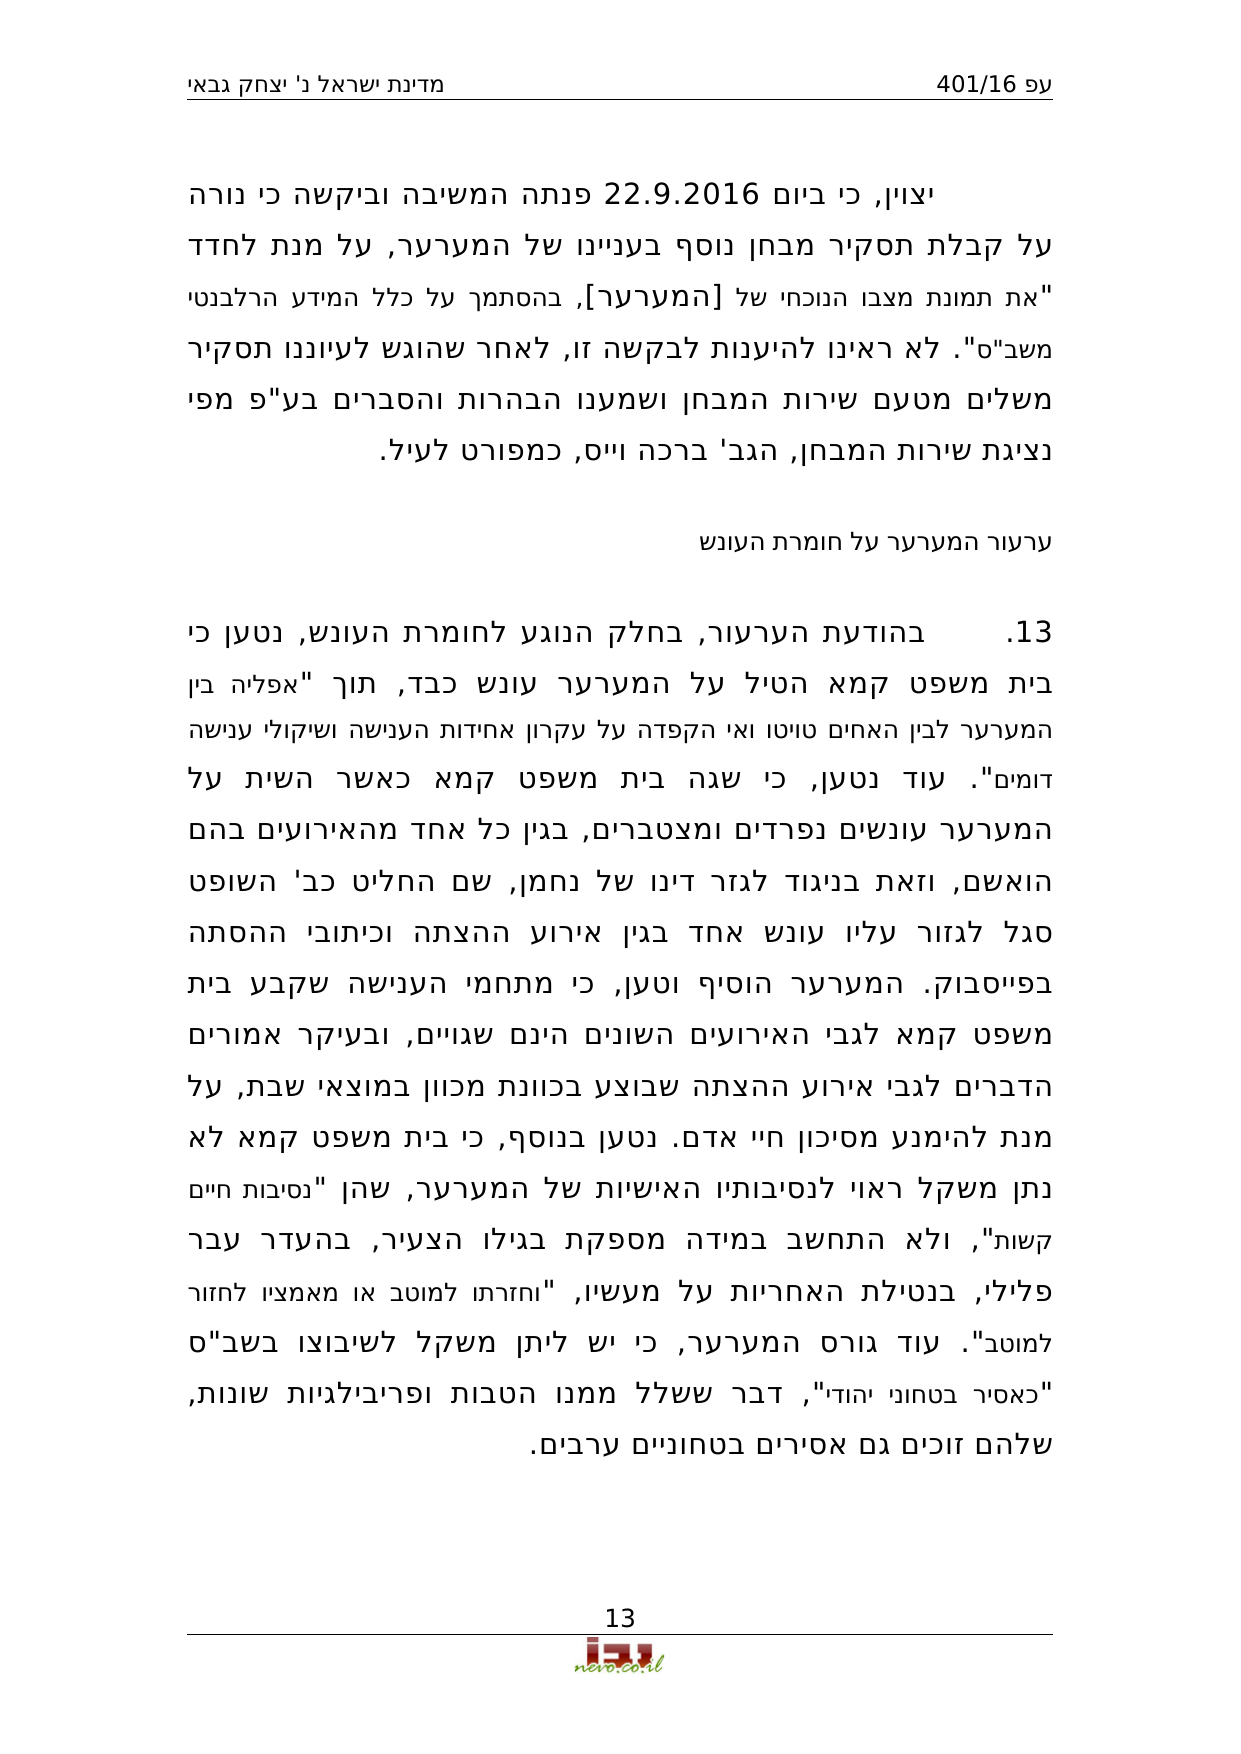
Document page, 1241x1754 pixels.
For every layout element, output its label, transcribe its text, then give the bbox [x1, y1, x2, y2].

text יצוין, כי ביום 22.9.2016 פנתה המשיבה וביקשה כי נורה על קבלת תסקיר מבחן נוסף בעניינו של המערער, על מנת לחדד "את תמונת מצבו הנוכחי של [המערער], בהסתמך על כלל המידע הרלבנטי משב"ס". לא ראינו להיענות לבקשה זו, לאחר שהוגש לעיוננו תסקיר משלים מטעם שירות המבחן ושמענו הבהרות והסברים בע"פ מפי נציגת שירות המבחן, הגב' ברכה וייס, כמפורט לעיל. [187, 177, 1053, 467]
text 13. בהודעת הערעור, בחלק הנוגע לחומרת העונש, נטען כי בית משפט קמא הטיל על המערער עונש כבד, תוך "אפליה בין המערער לבין האחים טויטו ואי הקפדה על עקרון אחידות הענישה ושיקולי ענישה דומים". עוד נטען, כי שגה בית משפט קמא כאשר השית על המערער עונשים נפרדים ומצטברים, בגין כל אחד מהאירועים בהם הואשם, וזאת בניגוד לגזר דינו של נחמן, שם החליט כב' השופט סגל לגזור עליו עונש אחד בגין אירוע ההצתה וכיתובי ההסתה בפייסבוק. המערער הוסיף וטען, כי מתחמי הענישה שקבע בית משפט קמא לגבי האירועים השונים הינם שגויים, ובעיקר אמורים הדברים לגבי אירוע ההצתה שבוצע בכוונת מכוון במוצאי שבת, על מנת להימנע מסיכון חיי אדם. נטען בנוסף, כי בית משפט קמא לא נתן משקל ראוי לנסיבותיו האישיות של המערער, שהן "נסיבות חיים קשות", ולא התחשב במידה מספקת בגילו הצעיר, בהעדר עבר פלילי, בנטילת האחריות על מעשיו, "וחזרתו למוטב או מאמציו לחזור למוטב". עוד גורס המערער, כי יש ליתן משקל לשיבוצו בשב"ס "כאסיר בטחוני יהודי", דבר ששלל ממנו הטבות ופריבילגיות שונות, שלהם זוכים גם אסירים בטחוניים ערבים. [187, 614, 1053, 1462]
text ערעור המערער על חומרת העונש [187, 528, 1053, 557]
picture [574, 1637, 666, 1674]
